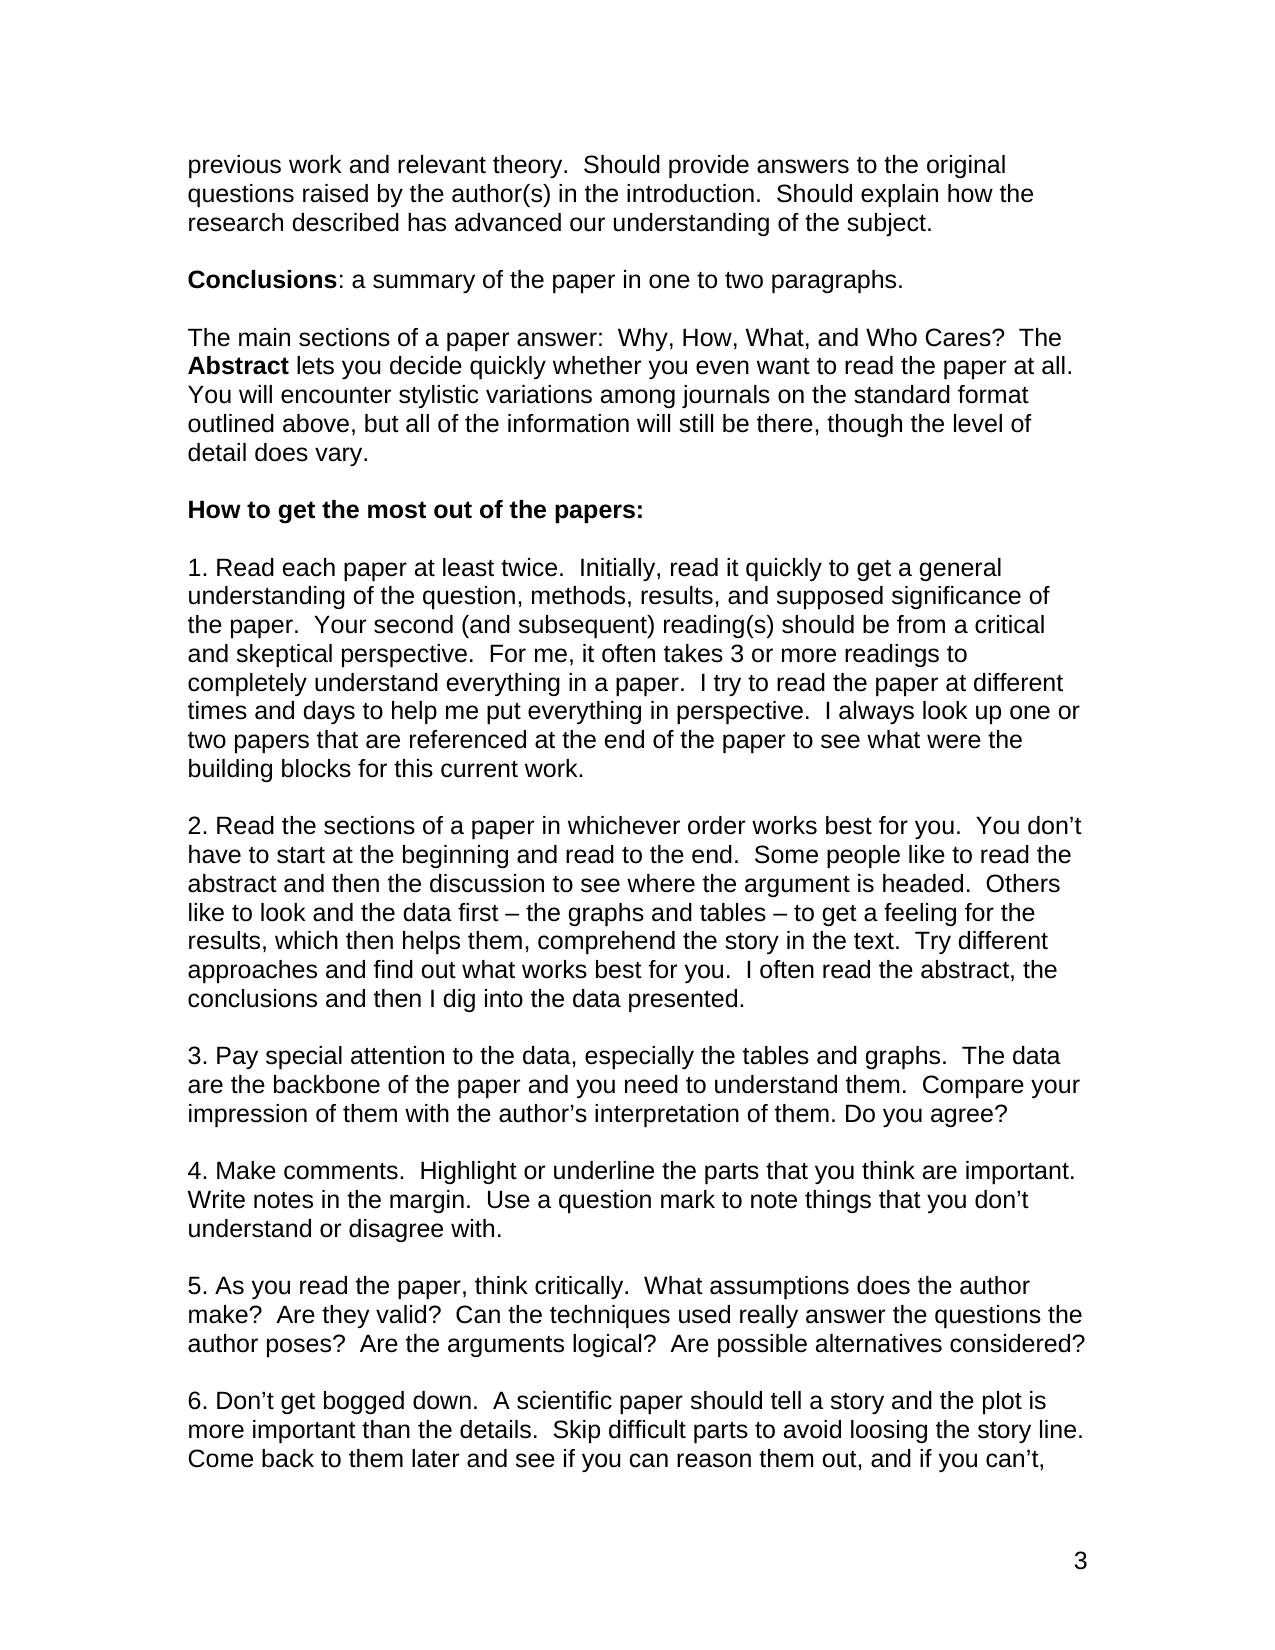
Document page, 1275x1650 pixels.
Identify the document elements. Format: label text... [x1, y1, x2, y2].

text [187, 150, 1087, 236]
text Conclusions: a summary of the paper in one to two paragraphs. [187, 265, 1087, 294]
text 4. Make comments. Highlight or underline the parts that you think are important. Write notes in the margin. Use a question mark to note things that you don’t understand or disagree with. [187, 1156, 1087, 1242]
text How to get the most out of the papers: [187, 495, 1087, 524]
text 3. Pay special attention to the data, especially the tables and graphs. The data are the backbone of the paper and you need to understand them. Compare your impression of them with the author’s interpretation of them. Do you agree? [187, 1041, 1087, 1127]
text 1. Read each paper at least twice. Initially, read it quickly to get a general understanding of the question, methods, results, and supposed significance of the paper. Your second (and subsequent) reading(s) should be from a critical and skeptical perspective. For me, it often takes 3 or more readings to completely understand everything in a paper. I try to read the paper at different times and days to help me put everything in perspective. I always look up one or two papers that are referenced at the end of the paper to see what were the building blocks for this current work. [187, 552, 1087, 782]
text 5. As you read the paper, think critically. What assumptions does the author make? Are they valid? Can the techniques used really answer the questions the author poses? Are the arguments logical? Are possible alternatives considered? [187, 1271, 1087, 1357]
text The main sections of a paper answer: Why, How, What, and Who Cares? The Abstract lets you decide quickly whether you even want to read the paper at all. You will encounter stylistic variations among journals on the standard format outlined above, but all of the information will still be there, though the level of detail does vary. [187, 322, 1087, 466]
text 2. Read the sections of a paper in whichever order works best for you. You don’t have to start at the beginning and read to the end. Some people like to read the abstract and then the discussion to see where the argument is headed. Others like to look and the data first – the graphs and tables – to get a feeling for the results, which then helps them, comprehend the story in the text. Try different approaches and find out what works best for you. I often read the abstract, the conclusions and then I dig into the data presented. [187, 811, 1087, 1012]
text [187, 1386, 1087, 1472]
